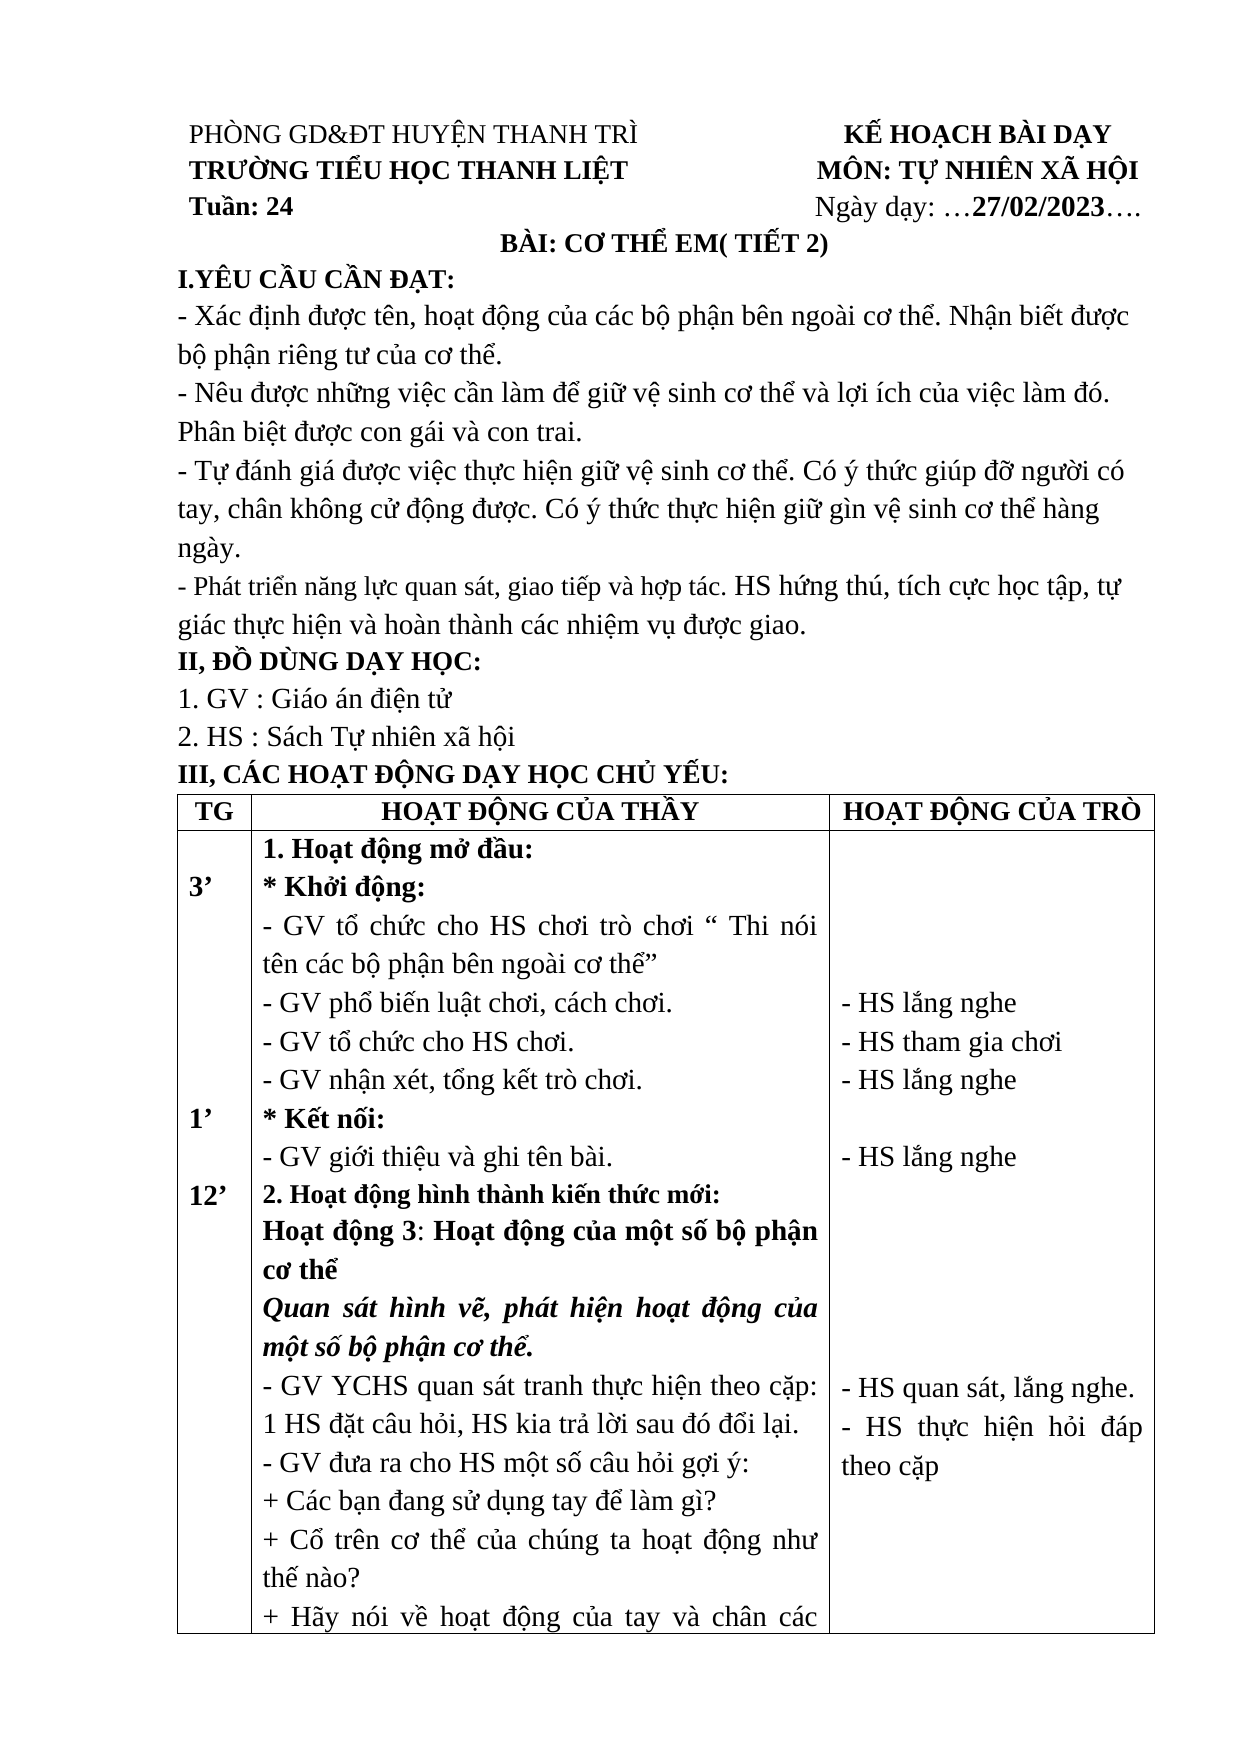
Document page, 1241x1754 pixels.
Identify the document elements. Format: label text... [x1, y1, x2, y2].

table_cell 3’ 1’ 12’ 12’ 5’ 2’ [178, 831, 251, 1632]
table_header KẾ HOẠCH BÀI DẠY MÔN: TỰ NHIÊN XÃ HỘI Ngày dạy: …27/02/2023…. [717, 118, 1238, 227]
list HS : Sách Tự nhiên xã hội [177, 719, 1152, 753]
text - Nêu được những việc cần làm để giữ vệ sinh cơ thể và lợi ích của việc làm đó. Phân biệt được con gái và con trai. [177, 376, 1152, 448]
list GV : Giáo án điện tử [177, 681, 1152, 714]
text - Phát triển năng lực quan sát, giao tiếp và hợp tác. HS hứng thú, tích cực học tập, tự giác thực hiện và hoàn thành các nhiệm vụ được giao. [177, 568, 1152, 640]
text II, ĐỒ DÙNG DẠY HỌC: [177, 645, 1152, 676]
table_header HOẠT ĐỘNG CỦA THẦY [252, 795, 829, 830]
table_header HOẠT ĐỘNG CỦA TRÒ [830, 795, 1154, 830]
text III, CÁC HOẠT ĐỘNG DẠY HỌC CHỦ YẾU: [177, 758, 1152, 789]
text - Xác định được tên, hoạt động của các bộ phận bên ngoài cơ thể. Nhận biết được bộ phận riêng tư của cơ thể. [177, 298, 1152, 371]
text I.YÊU CẦU CẦN ĐẠT: [177, 263, 1152, 294]
table_header TG [178, 795, 251, 830]
text - Tự đánh giá được việc thực hiện giữ vệ sinh cơ thể. Có ý thức giúp đỡ người có tay, chân không cử động được. Có ý thức thực hiện giữ gìn vệ sinh cơ thể hàng ngày. [177, 453, 1152, 563]
table_header PHÒNG GD&ĐT HUYỆN THANH TRÌ TRƯỜNG TIỂU HỌC THANH LIỆT Tuần: 24 [177, 118, 717, 227]
text BÀI: CƠ THỂ EM( TIẾT 2) [177, 227, 1152, 258]
